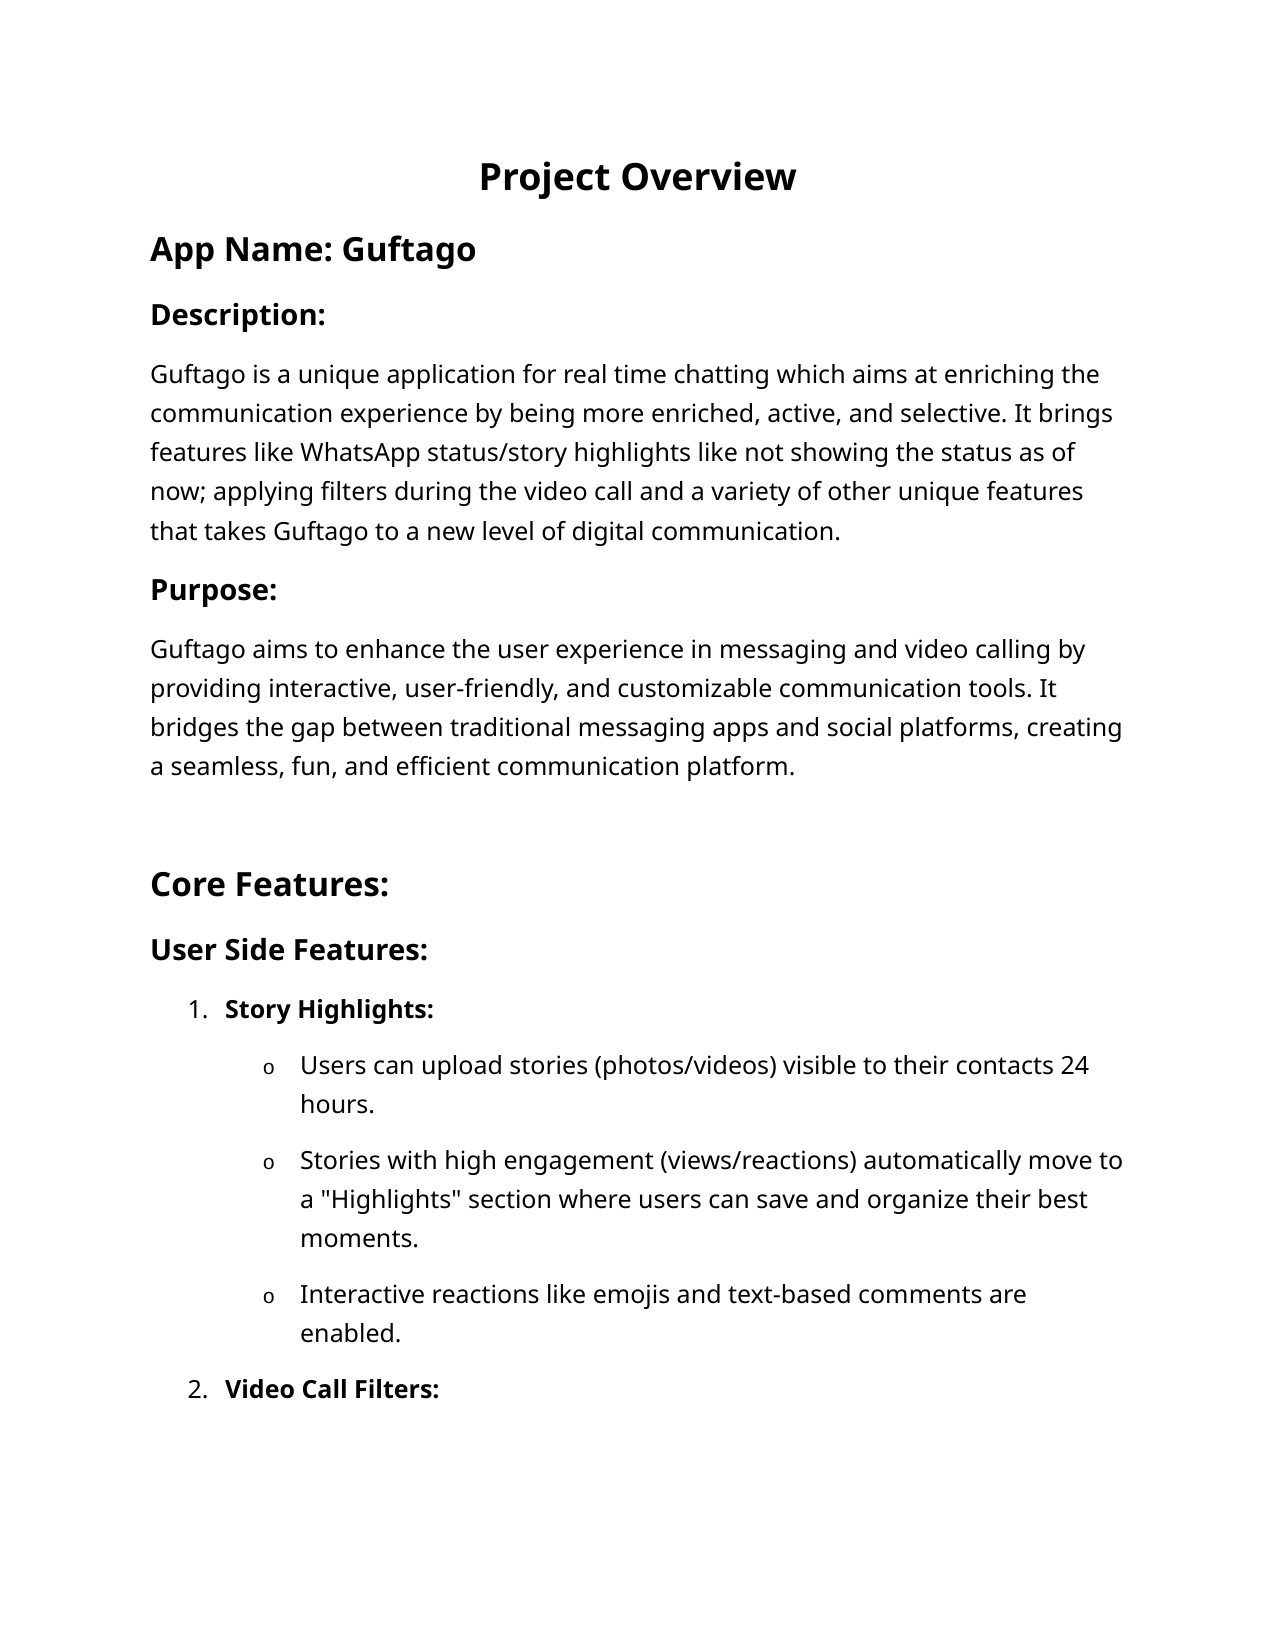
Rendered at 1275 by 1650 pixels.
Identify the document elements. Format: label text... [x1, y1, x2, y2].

list Story Highlights: [187, 992, 1125, 1026]
text Guftago aims to enhance the user experience in messaging and video calling by providing interactive, user-friendly, and customizable communication tools. It bridges the gap between traditional messaging apps and social platforms, creating a seamless, fun, and efficient communication platform. [150, 631, 1125, 783]
list Users can upload stories (photos/videos) visible to their contacts 24 hours. [262, 1047, 1125, 1121]
list Stories with high engagement (views/reactions) automatically move to a "Highlights" section where users can save and organize their best moments. [262, 1142, 1125, 1255]
list Interactive reactions like emojis and text-based comments are enabled. [262, 1277, 1125, 1350]
text Project Overview [150, 150, 1125, 201]
text Description: [150, 294, 1125, 334]
text Core Features: [150, 860, 1125, 906]
text App Name: Guftago [150, 225, 1125, 271]
list Video Call Filters: [187, 1372, 1125, 1406]
text User Side Features: [150, 929, 1125, 969]
text Guftago is a unique application for real time chatting which aims at enriching the communication experience by being more enriched, active, and selective. It brings features like WhatsApp status/story highlights like not showing the status as of now; applying filters during the video call and a variety of other unique features that takes Guftago to a new level of digital communication. [150, 356, 1125, 547]
text Purpose: [150, 569, 1125, 609]
